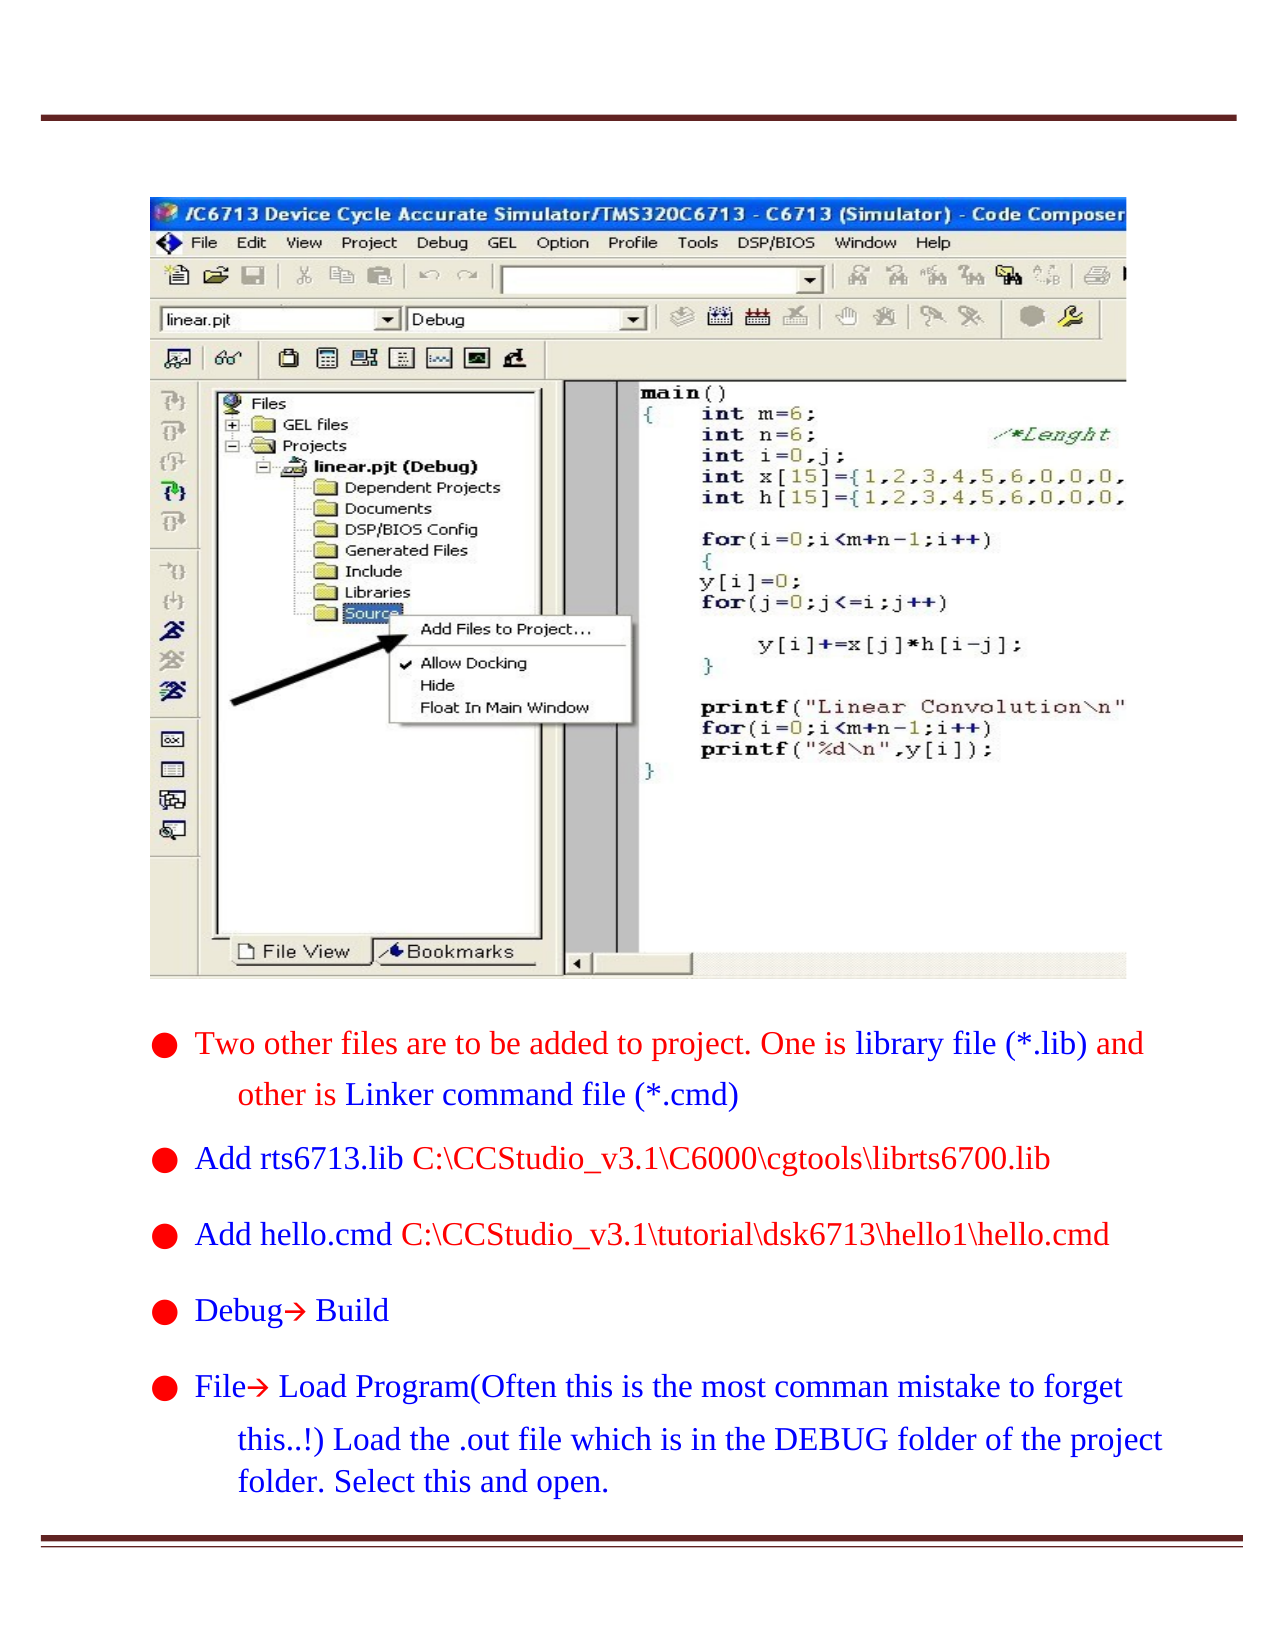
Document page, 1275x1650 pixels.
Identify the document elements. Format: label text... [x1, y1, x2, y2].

picture [150, 197, 1127, 979]
list Add rts6713.lib C:\CCStudio_v3.1\C6000\cgtools\librts6700.lib [150, 1120, 1211, 1188]
list Add hello.cmd C:\CCStudio_v3.1\tutorial\dsk6713\hello1\hello.cmd [150, 1196, 1211, 1264]
list Two other files are to be added to project. One is library file (*.lib) and other is Linker command file (*.cmd) [150, 1005, 1163, 1112]
list File🡪 Load Program(Often this is the most comman mistake to forget this..!) Load the .out file which is in the DEBUG folder of the project folder. Select this and open. [150, 1348, 1163, 1499]
list Debug🡪 Build [150, 1272, 1211, 1340]
